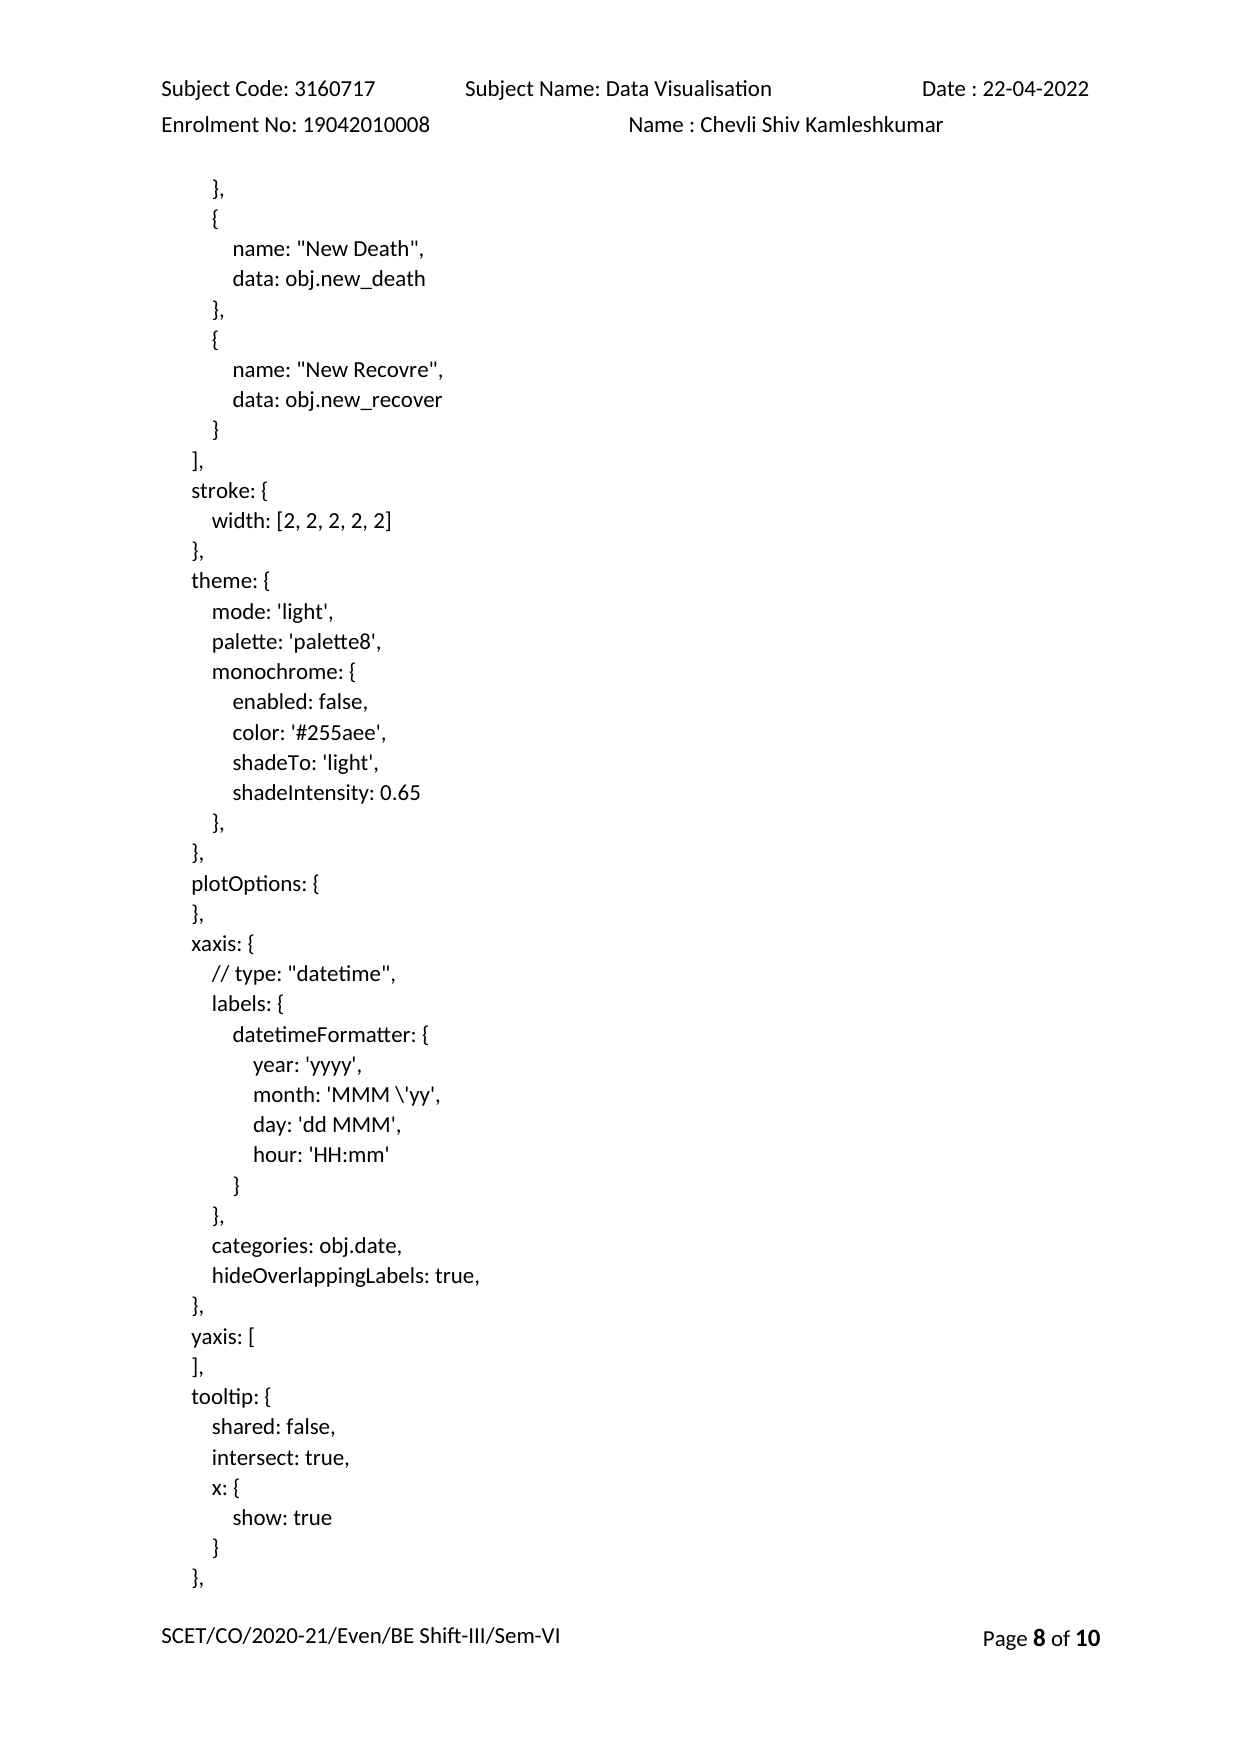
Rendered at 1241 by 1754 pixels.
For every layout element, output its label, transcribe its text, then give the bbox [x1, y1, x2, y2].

text ], [150, 446, 1090, 474]
text } [150, 416, 1090, 443]
text datetimeFormatter: { [150, 1020, 1090, 1048]
text }, [150, 1563, 1090, 1591]
text name: "New Recovre", [150, 355, 1090, 383]
text }, [150, 808, 1090, 836]
text { [150, 325, 1090, 353]
text }, [150, 295, 1090, 323]
text x: { [150, 1473, 1090, 1501]
text monochrome: { [150, 657, 1090, 685]
text } [150, 1533, 1090, 1561]
text }, [150, 536, 1090, 564]
text theme: { [150, 567, 1090, 594]
text shadeTo: 'light', [150, 748, 1090, 776]
text plotOptions: { [150, 869, 1090, 897]
text hour: 'HH:mm' [150, 1141, 1090, 1168]
text data: obj.new_recover [150, 385, 1090, 413]
text show: true [150, 1503, 1090, 1531]
text categories: obj.date, [150, 1231, 1090, 1259]
text }, [150, 174, 1090, 202]
text // type: "datetime", [150, 959, 1090, 987]
text shadeIntensity: 0.65 [150, 778, 1090, 806]
text hideOverlappingLabels: true, [150, 1261, 1090, 1289]
text } [150, 1171, 1090, 1199]
text ], [150, 1352, 1090, 1380]
text data: obj.new_death [150, 264, 1090, 292]
text { [150, 204, 1090, 232]
text year: 'yyyy', [150, 1050, 1090, 1078]
text yaxis: [ [150, 1322, 1090, 1350]
text name: "New Death", [150, 234, 1090, 262]
text tooltip: { [150, 1382, 1090, 1410]
text width: [2, 2, 2, 2, 2] [150, 506, 1090, 534]
text shared: false, [150, 1412, 1090, 1440]
text xaxis: { [150, 929, 1090, 957]
text }, [150, 899, 1090, 927]
text day: 'dd MMM', [150, 1110, 1090, 1138]
text intersect: true, [150, 1443, 1090, 1471]
text stroke: { [150, 476, 1090, 504]
text }, [150, 1292, 1090, 1319]
text color: '#255aee', [150, 718, 1090, 746]
text mode: 'light', [150, 597, 1090, 625]
text }, [150, 838, 1090, 866]
text }, [150, 1201, 1090, 1229]
text labels: { [150, 989, 1090, 1017]
text palette: 'palette8', [150, 627, 1090, 655]
text month: 'MMM \'yy', [150, 1080, 1090, 1108]
text enabled: false, [150, 687, 1090, 715]
